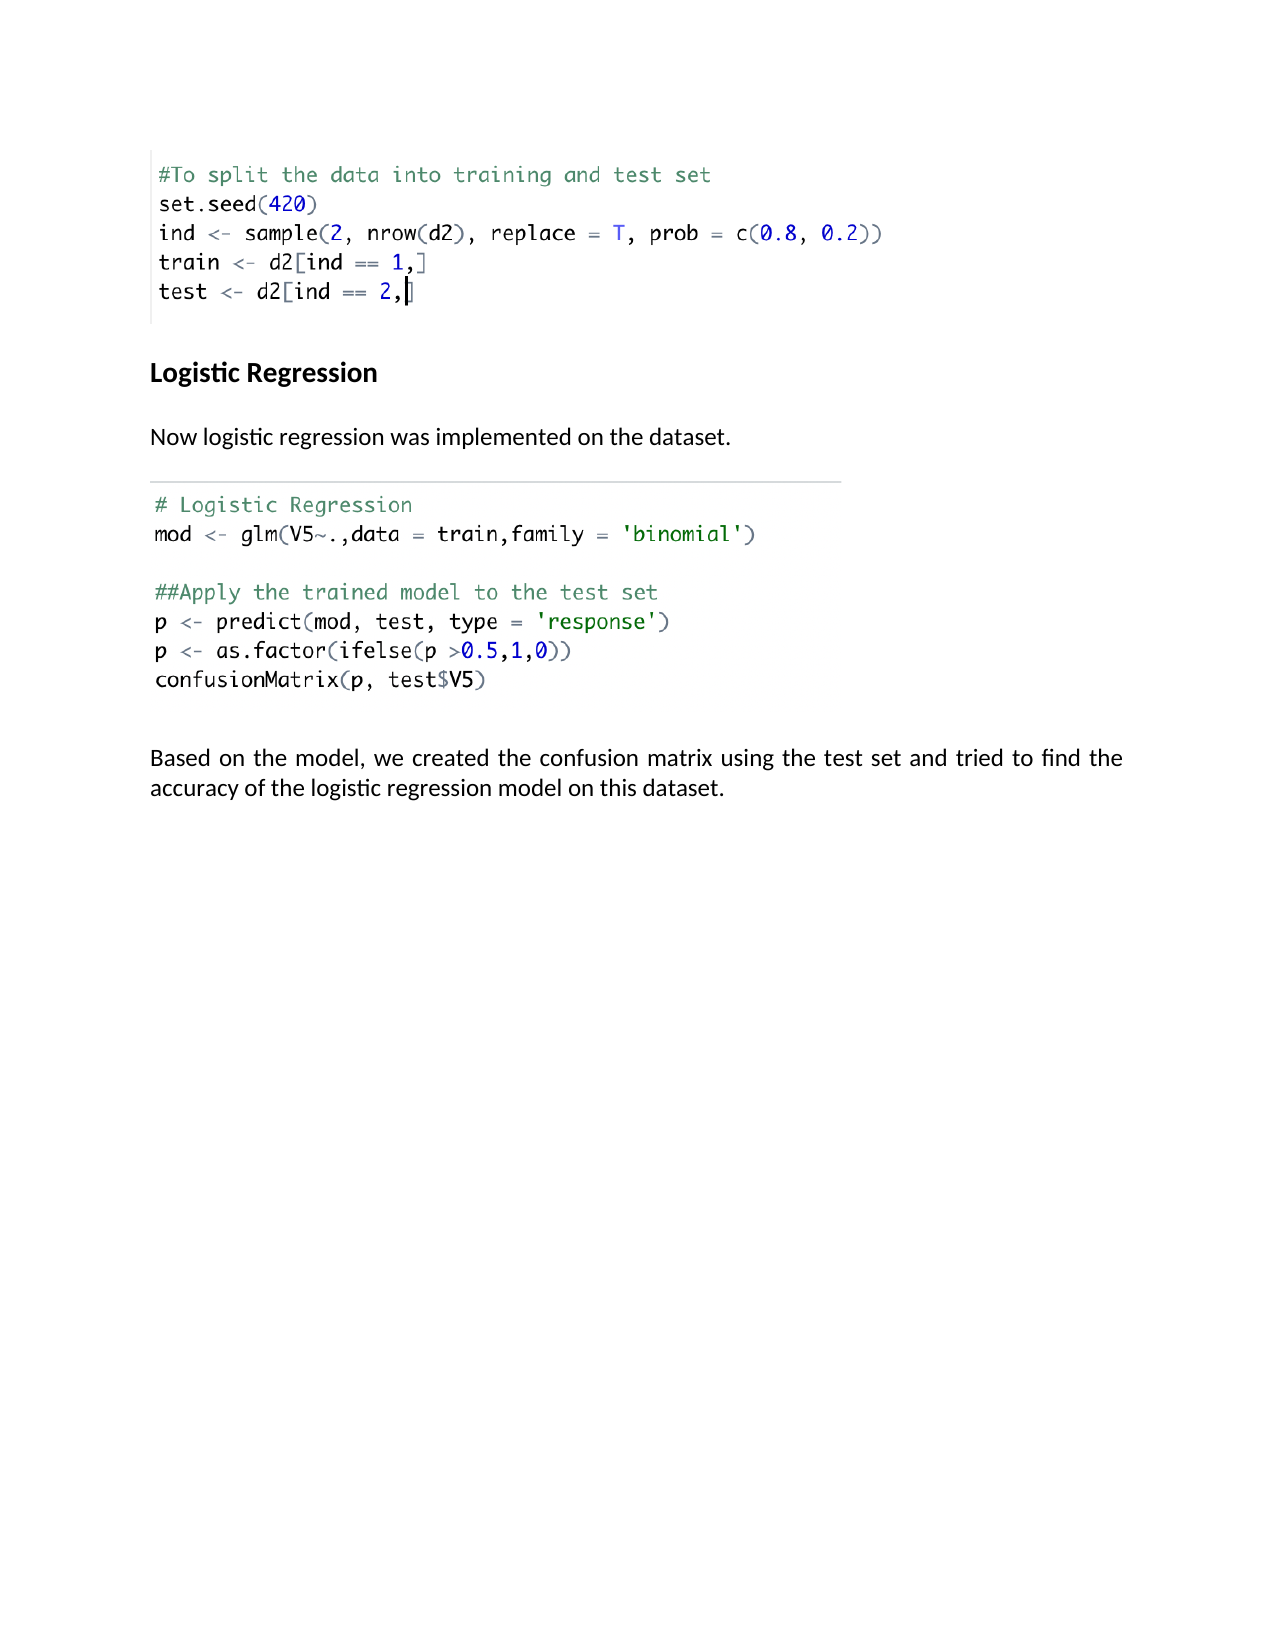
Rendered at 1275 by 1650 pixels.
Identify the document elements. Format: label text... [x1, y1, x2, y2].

text Based on the model, we created the confusion matrix using the test set and tried to find the accuracy of the logistic regression model on this dataset. [150, 742, 1125, 803]
text Logistic Regression [150, 354, 1125, 390]
picture [150, 481, 842, 712]
text Now logistic regression was implemented on the dataset. [150, 421, 1125, 451]
picture [150, 150, 954, 324]
